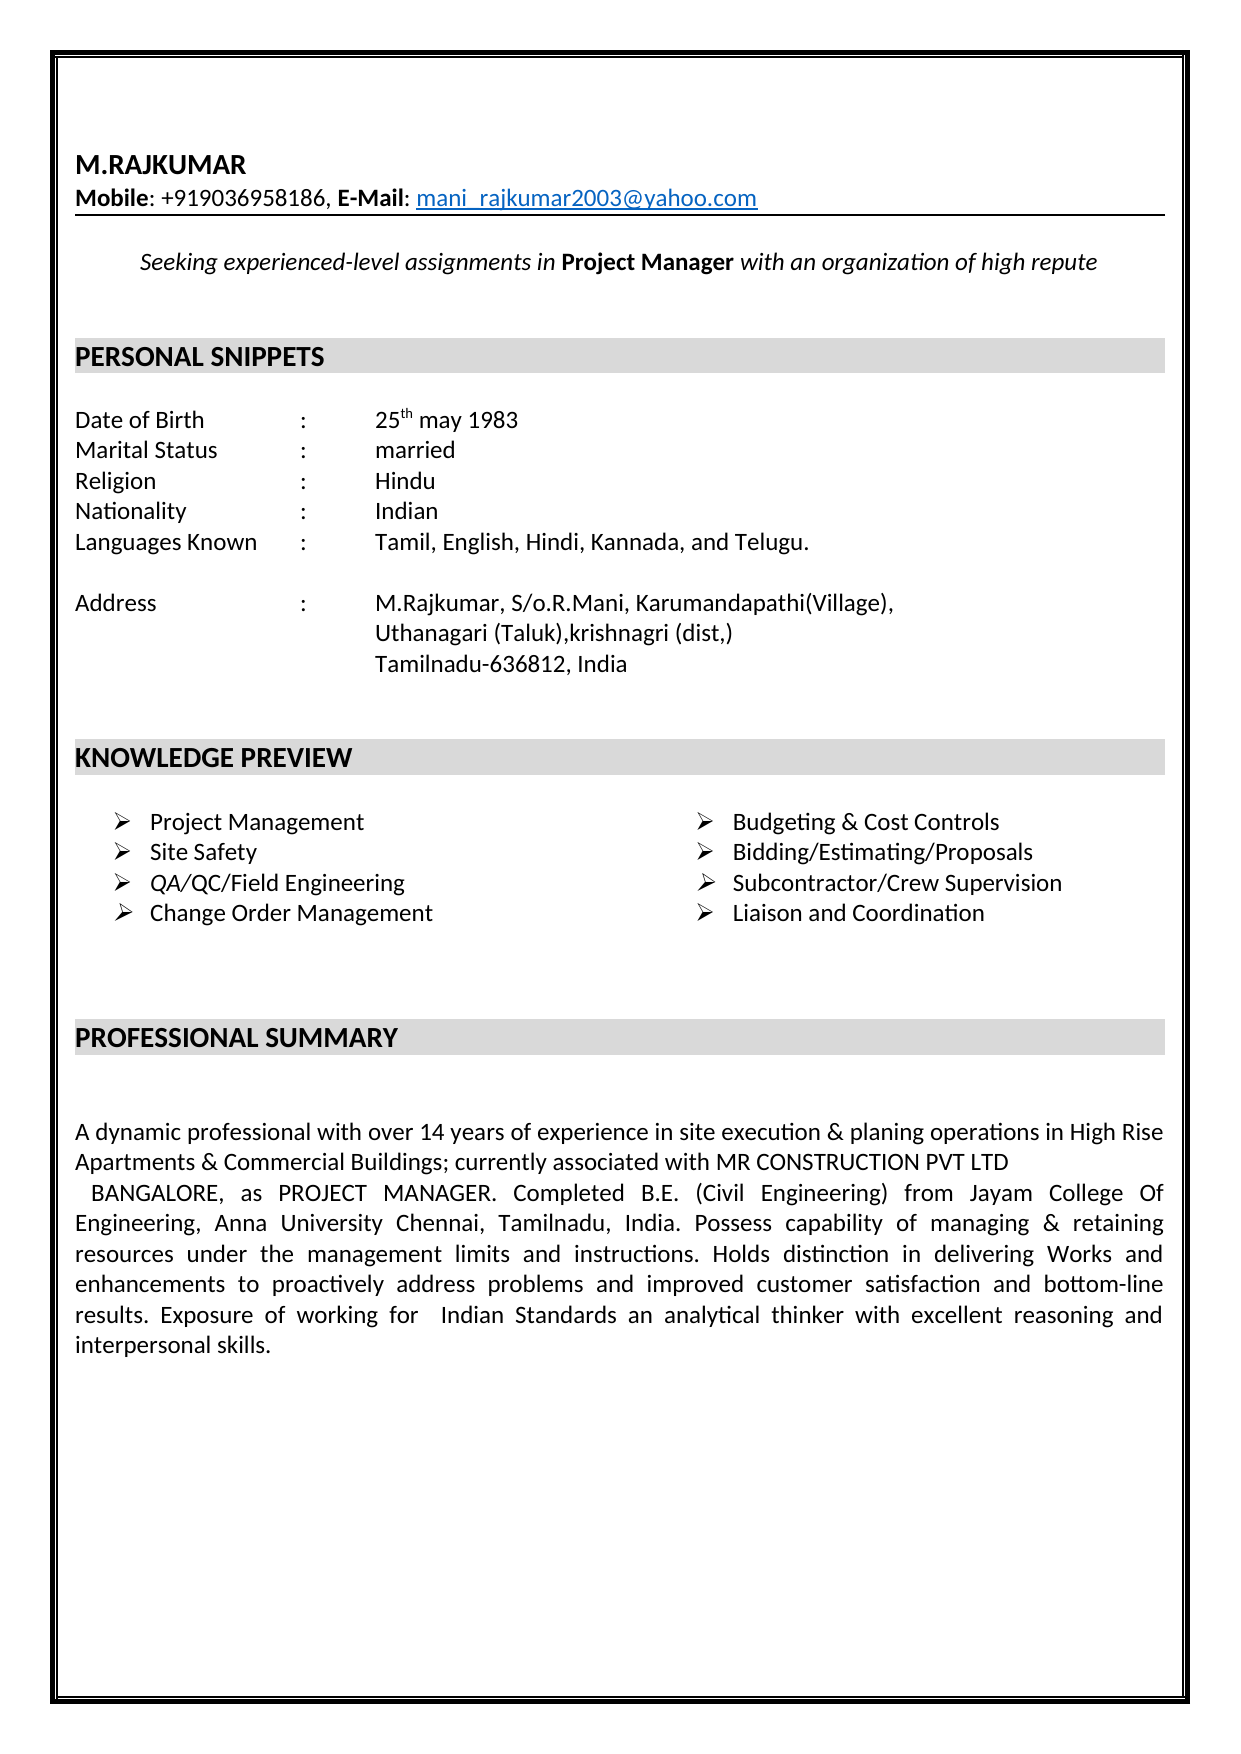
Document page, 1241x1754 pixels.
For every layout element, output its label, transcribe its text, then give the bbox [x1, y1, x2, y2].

text Languages Known : Tamil, English, Hindi, Kannada, and Telugu. [75, 526, 1165, 556]
text M.RAJKUMAR [75, 146, 1165, 182]
list QA/QC/Field Engineering [112, 867, 583, 897]
text BANGALORE, as PROJECT MANAGER. Completed B.E. (Civil Engineering) from Jayam College Of Engineering, Anna University Chennai, Tamilnadu, India. Possess capability of managing & retaining resources under the management limits and instructions. Holds distinction in delivering Works and enhancements to proactively address problems and improved customer satisfaction and bottom-line results. Exposure of working for Indian Standards an analytical thinker with excellent reasoning and interpersonal skills. [75, 1177, 1165, 1360]
text Uthanagari (Taluk),krishnagri (dist,) [300, 617, 1165, 648]
list Project Management [112, 806, 583, 836]
text Tamilnadu-636812, India [300, 648, 1165, 678]
text Seeking experienced-level assignments in Project Manager with an organization of high repute [75, 246, 1165, 277]
text Date of Birth : 25th may 1983 [75, 404, 1165, 434]
text Marital Status : married [75, 434, 1165, 465]
list Budgeting & Cost Controls [695, 806, 1165, 836]
text KNOWLEDGE PREVIEW [75, 739, 1165, 775]
text Mobile: +919036958186, E-Mail: mani_rajkumar2003@yahoo.com [75, 182, 1165, 214]
text PERSONAL SNIPPETS [75, 338, 1165, 373]
list Site Safety [112, 836, 583, 867]
text Address : M.Rajkumar, S/o.R.Mani, Karumandapathi(Village), [75, 587, 1165, 617]
text Religion : Hindu [75, 465, 1165, 495]
text Nationality : Indian [75, 495, 1165, 526]
list Subcontractor/Crew Supervision [695, 867, 1165, 897]
list Liaison and Coordination [695, 897, 1165, 928]
text PROFESSIONAL SUMMARY [75, 1019, 1165, 1055]
list Change Order Management [112, 897, 583, 928]
text A dynamic professional with over 14 years of experience in site execution & planing operations in High Rise Apartments & Commercial Buildings; currently associated with MR CONSTRUCTION PVT LTD [75, 1116, 1165, 1177]
list Bidding/Estimating/Proposals [695, 836, 1165, 867]
